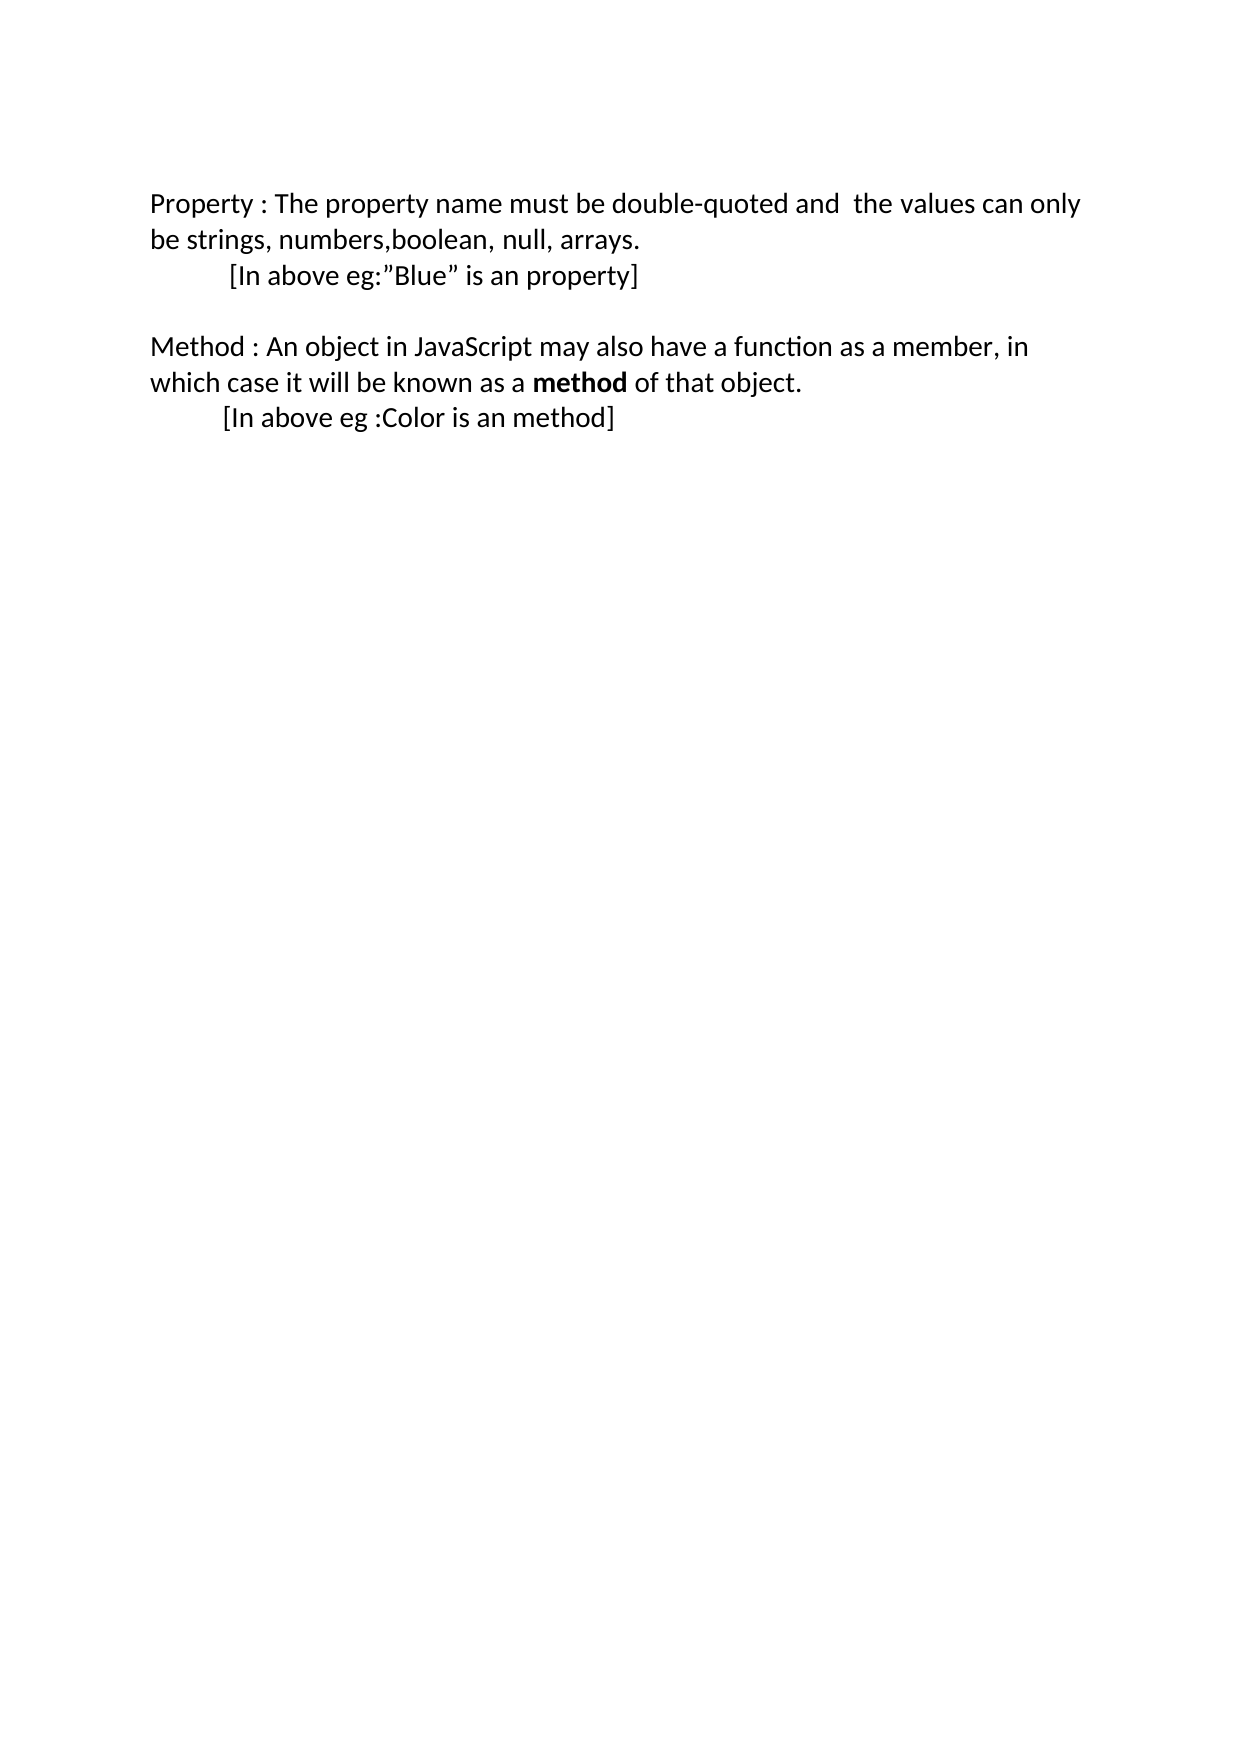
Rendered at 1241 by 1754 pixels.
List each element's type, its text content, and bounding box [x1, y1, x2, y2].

text [In above eg:”Blue” is an property] [150, 257, 1090, 292]
text Method : An object in JavaScript may also have a function as a member, in which case it will be known as a method of that object. [150, 328, 1090, 399]
text Property : The property name must be double-quoted and the values can only be strings, numbers,boolean, null, arrays. [150, 186, 1090, 257]
text [In above eg :Color is an method] [150, 399, 1090, 435]
